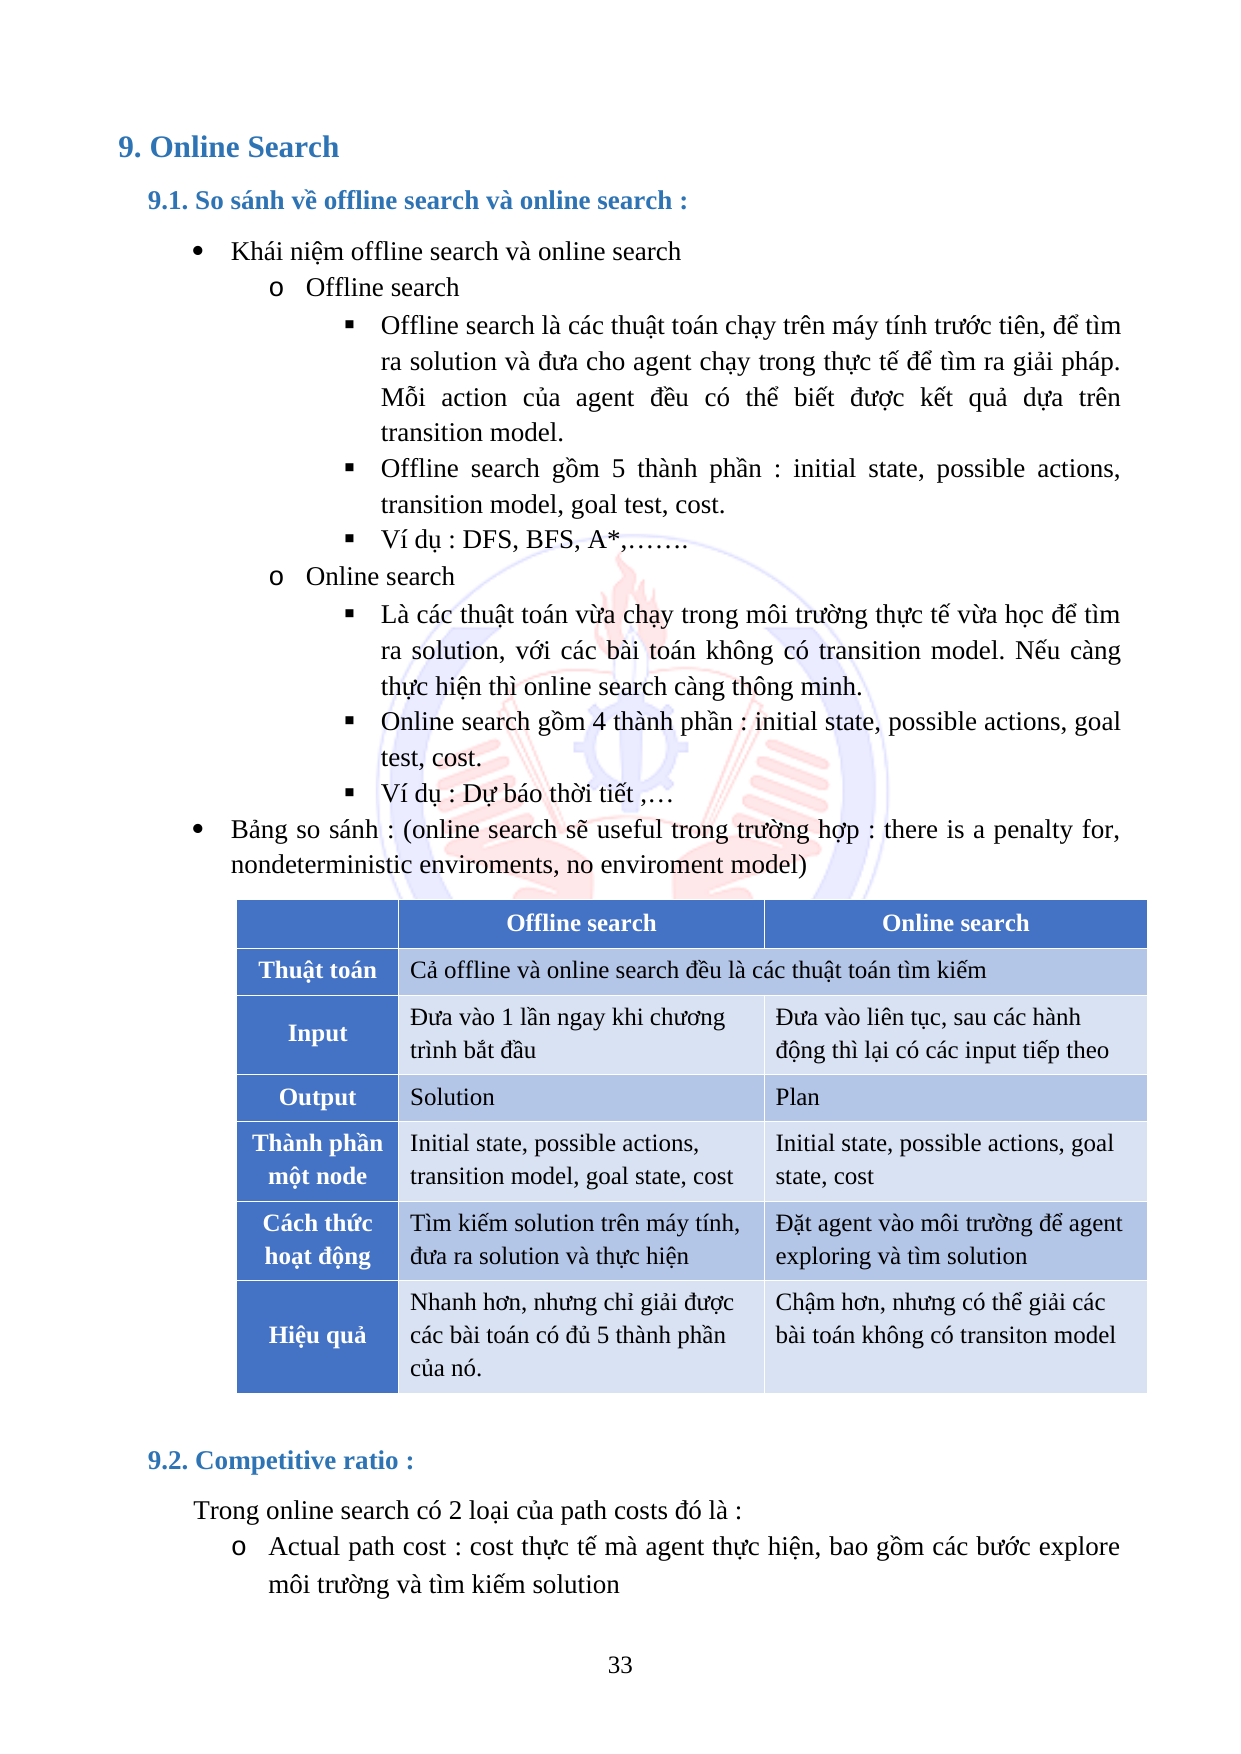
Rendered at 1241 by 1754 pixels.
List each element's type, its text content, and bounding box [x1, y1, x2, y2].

list Offline search gồm 5 thành phần : initial state, possible actions, transition model, goal test, cost. [343, 452, 1122, 519]
list Ví dụ : DFS, BFS, A*,……. [343, 524, 1122, 555]
table_cell Thành phần một node [237, 1122, 398, 1201]
subtitle 9.1. So sánh về offline search và online search : [148, 184, 1122, 216]
table_header [237, 900, 398, 948]
list Là các thuật toán vừa chạy trong môi trường thực tế vừa học để tìm ra solution, với các bài toán không có transition model. Nếu càng thực hiện thì online search càng thông minh. [343, 598, 1122, 701]
table_header Offline search [399, 900, 764, 948]
list Trong online search có 2 loại của path costs đó là : [193, 1494, 1122, 1526]
table_cell Output [237, 1075, 398, 1121]
list Online search gồm 4 thành phần : initial state, possible actions, goal test, cost. [343, 705, 1122, 772]
table_cell Thuật toán [237, 949, 398, 995]
table_cell Input [237, 996, 398, 1074]
list Actual path cost : cost thực tế mà agent thực hiện, bao gồm các bước explore môi trường và tìm kiếm solution [231, 1530, 1122, 1599]
table_cell Nhanh hơn, nhưng chỉ giải được các bài toán có đủ 5 thành phần của nó. [399, 1281, 764, 1393]
table_cell Plan [765, 1075, 1147, 1121]
list Khái niệm offline search và online search [193, 235, 1122, 266]
table_cell Solution [399, 1075, 764, 1121]
subtitle 9.2. Competitive ratio : [148, 1444, 1122, 1475]
table_cell Initial state, possible actions, transition model, goal state, cost [399, 1122, 764, 1201]
list Offline search [268, 271, 1122, 304]
list Bảng so sánh : (online search sẽ useful trong trường hợp : there is a penalty for, nondeterministic enviroments, no enviroment model) [193, 813, 1122, 880]
list Offline search là các thuật toán chạy trên máy tính trước tiên, để tìm ra solution và đưa cho agent chạy trong thực tế để tìm ra giải pháp. Mỗi action của agent đều có thể biết được kết quả dựa trên transition model. [343, 309, 1122, 447]
table_cell Cách thức hoạt động [237, 1202, 398, 1280]
list Online search [268, 559, 1122, 593]
table_cell Tìm kiếm solution trên máy tính, đưa ra solution và thực hiện [399, 1202, 764, 1280]
list Ví dụ : Dự báo thời tiết ,… [343, 777, 1122, 808]
table_cell Cả offline và online search đều là các thuật toán tìm kiếm [399, 949, 1147, 995]
table_cell Initial state, possible actions, goal state, cost [765, 1122, 1147, 1201]
table_cell Đưa vào liên tục, sau các hành động thì lại có các input tiếp theo [765, 996, 1147, 1074]
table_cell Đặt agent vào môi trường để agent exploring và tìm solution [765, 1202, 1147, 1280]
table_cell Đưa vào 1 lần ngay khi chương trình bắt đầu [399, 996, 764, 1074]
table_header Online search [765, 900, 1147, 948]
subtitle 9. Online Search [118, 128, 1122, 164]
table_cell Hiệu quả [237, 1281, 398, 1393]
table_cell Chậm hơn, nhưng có thể giải các bài toán không có transiton model [765, 1281, 1147, 1393]
